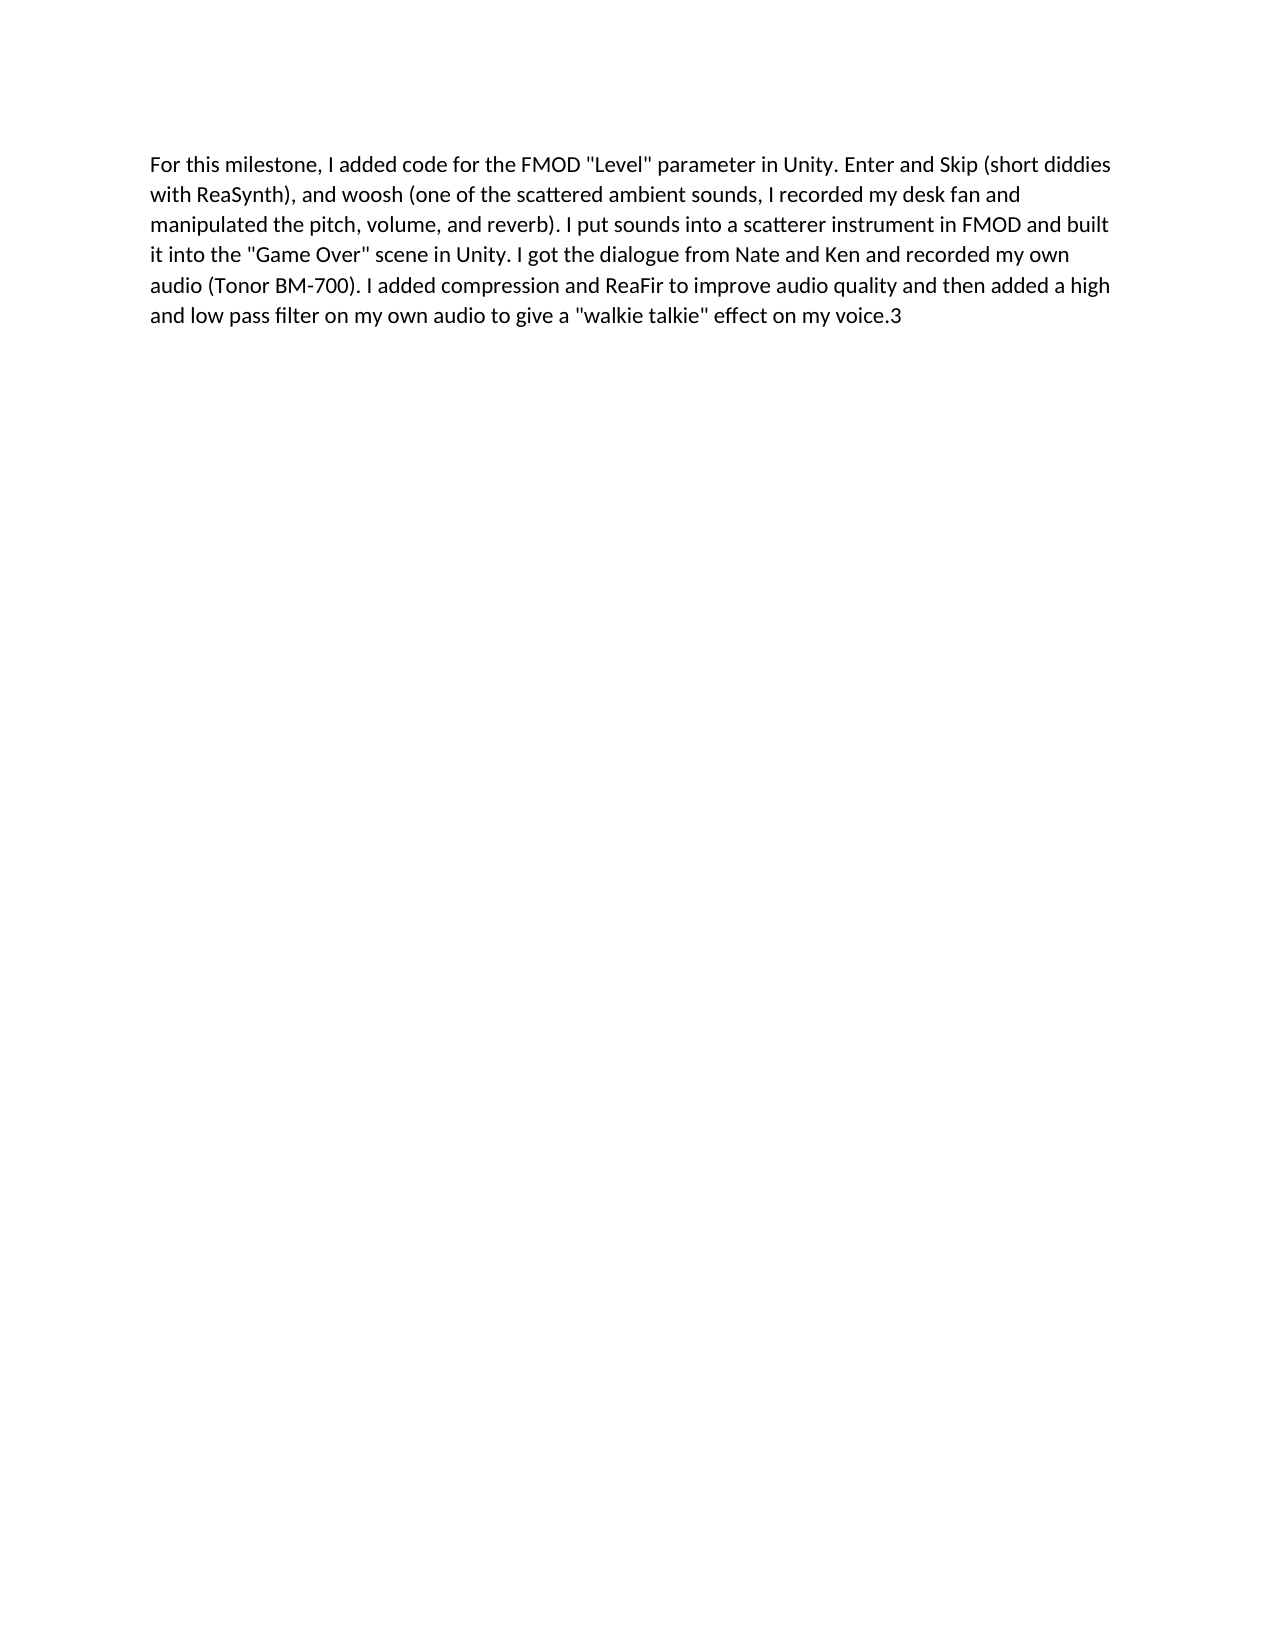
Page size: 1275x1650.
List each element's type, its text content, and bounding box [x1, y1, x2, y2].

text For this milestone, I added code for the FMOD "Level" parameter in Unity. Enter and Skip (short diddies with ReaSynth), and woosh (one of the scattered ambient sounds, I recorded my desk fan and manipulated the pitch, volume, and reverb). I put sounds into a scatterer instrument in FMOD and built it into the "Game Over" scene in Unity. I got the dialogue from Nate and Ken and recorded my own audio (Tonor BM-700). I added compression and ReaFir to improve audio quality and then added a high and low pass filter on my own audio to give a "walkie talkie" effect on my voice.3 [150, 150, 1125, 329]
